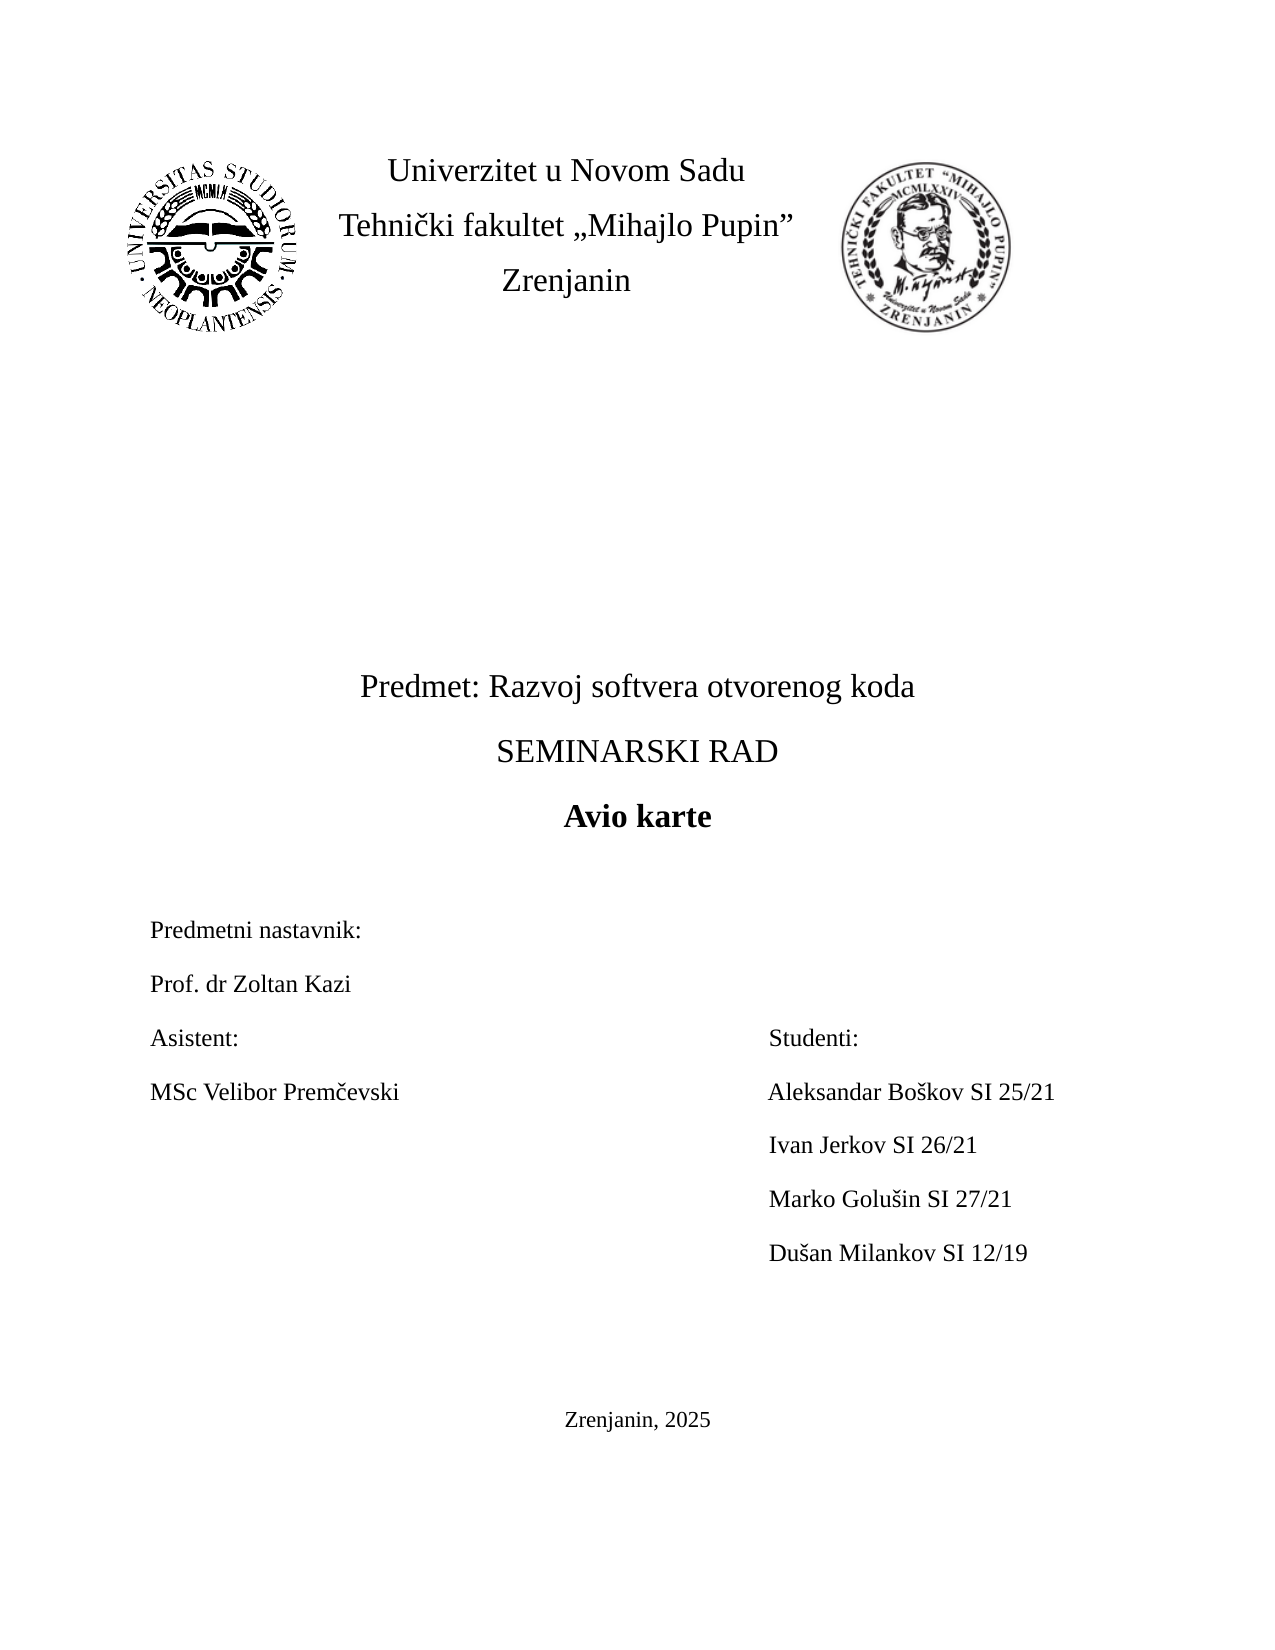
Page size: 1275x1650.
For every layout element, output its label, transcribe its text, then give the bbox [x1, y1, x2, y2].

table_header Univerzitet u Novom Sadu Tehnički fakultet „Mihajlo Pupin” Zrenjanin [315, 150, 817, 360]
table_header [817, 150, 1035, 360]
text Ivan Jerkov SI 26/21 [150, 1131, 1125, 1159]
text Zrenjanin, 2025 [150, 1406, 1125, 1432]
picture [830, 150, 1023, 344]
text MSc Velibor Premčevski Aleksandar Boškov SI 25/21 [150, 1077, 1125, 1106]
text Marko Golušin SI 27/21 [150, 1184, 1125, 1213]
text Predmet: Razvoj softvera otvorenog koda [150, 667, 1125, 705]
picture [127, 161, 297, 332]
text Dušan Milankov SI 12/19 [150, 1238, 1125, 1267]
text Predmetni nastavnik: [150, 915, 1125, 944]
text SEMINARSKI RAD [150, 732, 1125, 770]
text Asistent: Studenti: [150, 1023, 1125, 1052]
text Avio karte [150, 796, 1125, 835]
table_header [109, 150, 315, 360]
text Prof. dr Zoltan Kazi [150, 969, 1125, 998]
